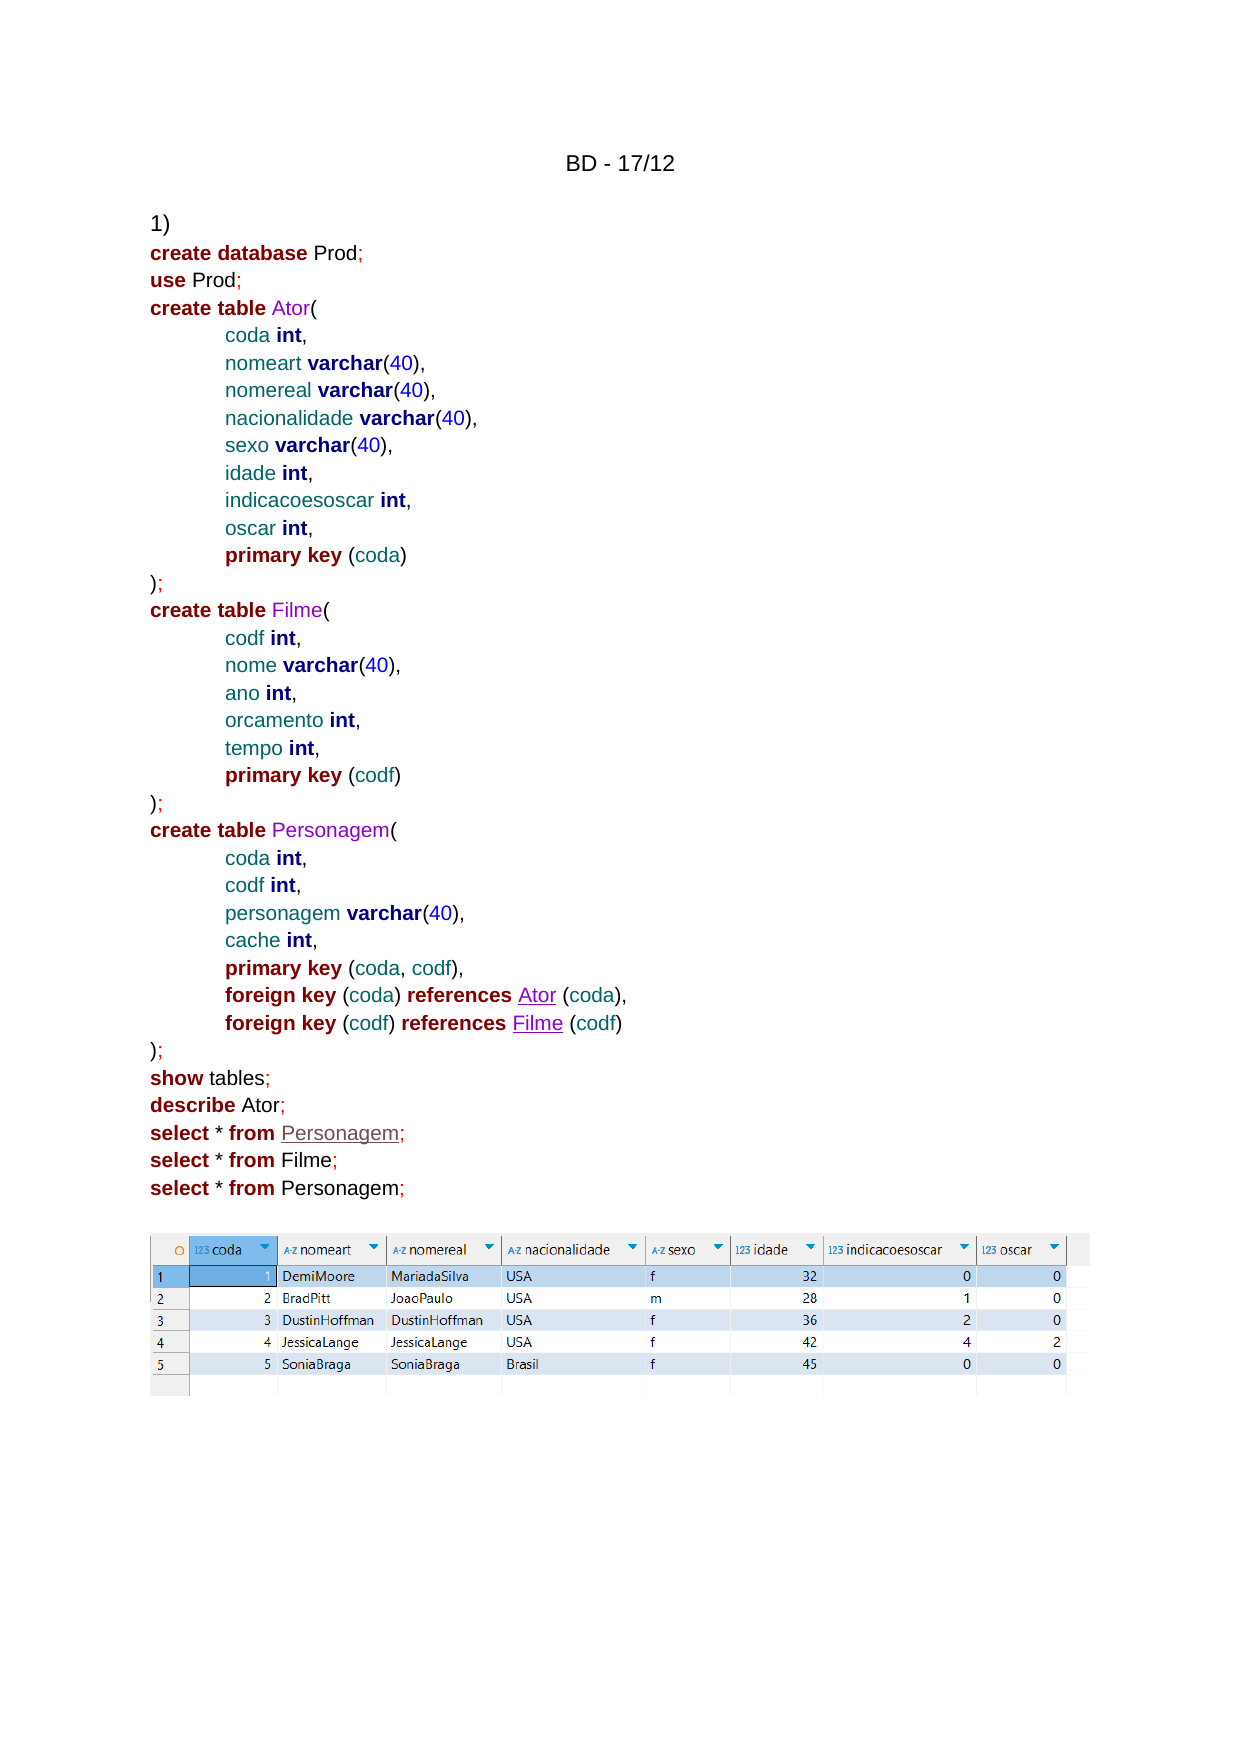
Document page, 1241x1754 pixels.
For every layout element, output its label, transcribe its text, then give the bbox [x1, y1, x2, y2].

text create table Personagem( [150, 818, 1090, 842]
text show tables; [150, 1066, 1090, 1089]
text select * from Personagem; [150, 1176, 1090, 1199]
text use Prod; [150, 268, 1090, 292]
text codf int, [150, 873, 1090, 897]
text create table Ator( [150, 296, 1090, 319]
text tempo int, [150, 736, 1090, 759]
text create table Filme( [150, 598, 1090, 622]
text ); [150, 571, 1090, 594]
text indicacoesoscar int, [150, 488, 1090, 512]
text nome varchar(40), [150, 653, 1090, 677]
text primary key (coda, codf), [150, 956, 1090, 979]
text orcamento int, [150, 708, 1090, 732]
text personagem varchar(40), [150, 901, 1090, 924]
text select * from Personagem; [150, 1121, 1090, 1144]
text sexo varchar(40), [150, 433, 1090, 457]
text cache int, [150, 928, 1090, 952]
text create database Prod; [150, 241, 1090, 264]
text primary key (coda) [150, 543, 1090, 567]
text ); [150, 791, 1090, 814]
text ); [150, 1038, 1090, 1062]
text describe Ator; [150, 1093, 1090, 1117]
text nacionalidade varchar(40), [150, 406, 1090, 429]
text ano int, [150, 681, 1090, 704]
text BD - 17/12 [150, 150, 1090, 176]
text select * from Filme; [150, 1148, 1090, 1172]
text oscar int, [150, 516, 1090, 539]
text coda int, [150, 846, 1090, 869]
text nomeart varchar(40), [150, 351, 1090, 374]
picture [150, 1233, 1091, 1396]
text coda int, [150, 323, 1090, 347]
text nomereal varchar(40), [150, 378, 1090, 402]
text idade int, [150, 461, 1090, 484]
text codf int, [150, 626, 1090, 649]
text primary key (codf) [150, 763, 1090, 787]
text foreign key (codf) references Filme (codf) [150, 1011, 1090, 1034]
text foreign key (coda) references Ator (coda), [150, 983, 1090, 1007]
text 1) [150, 210, 1090, 237]
